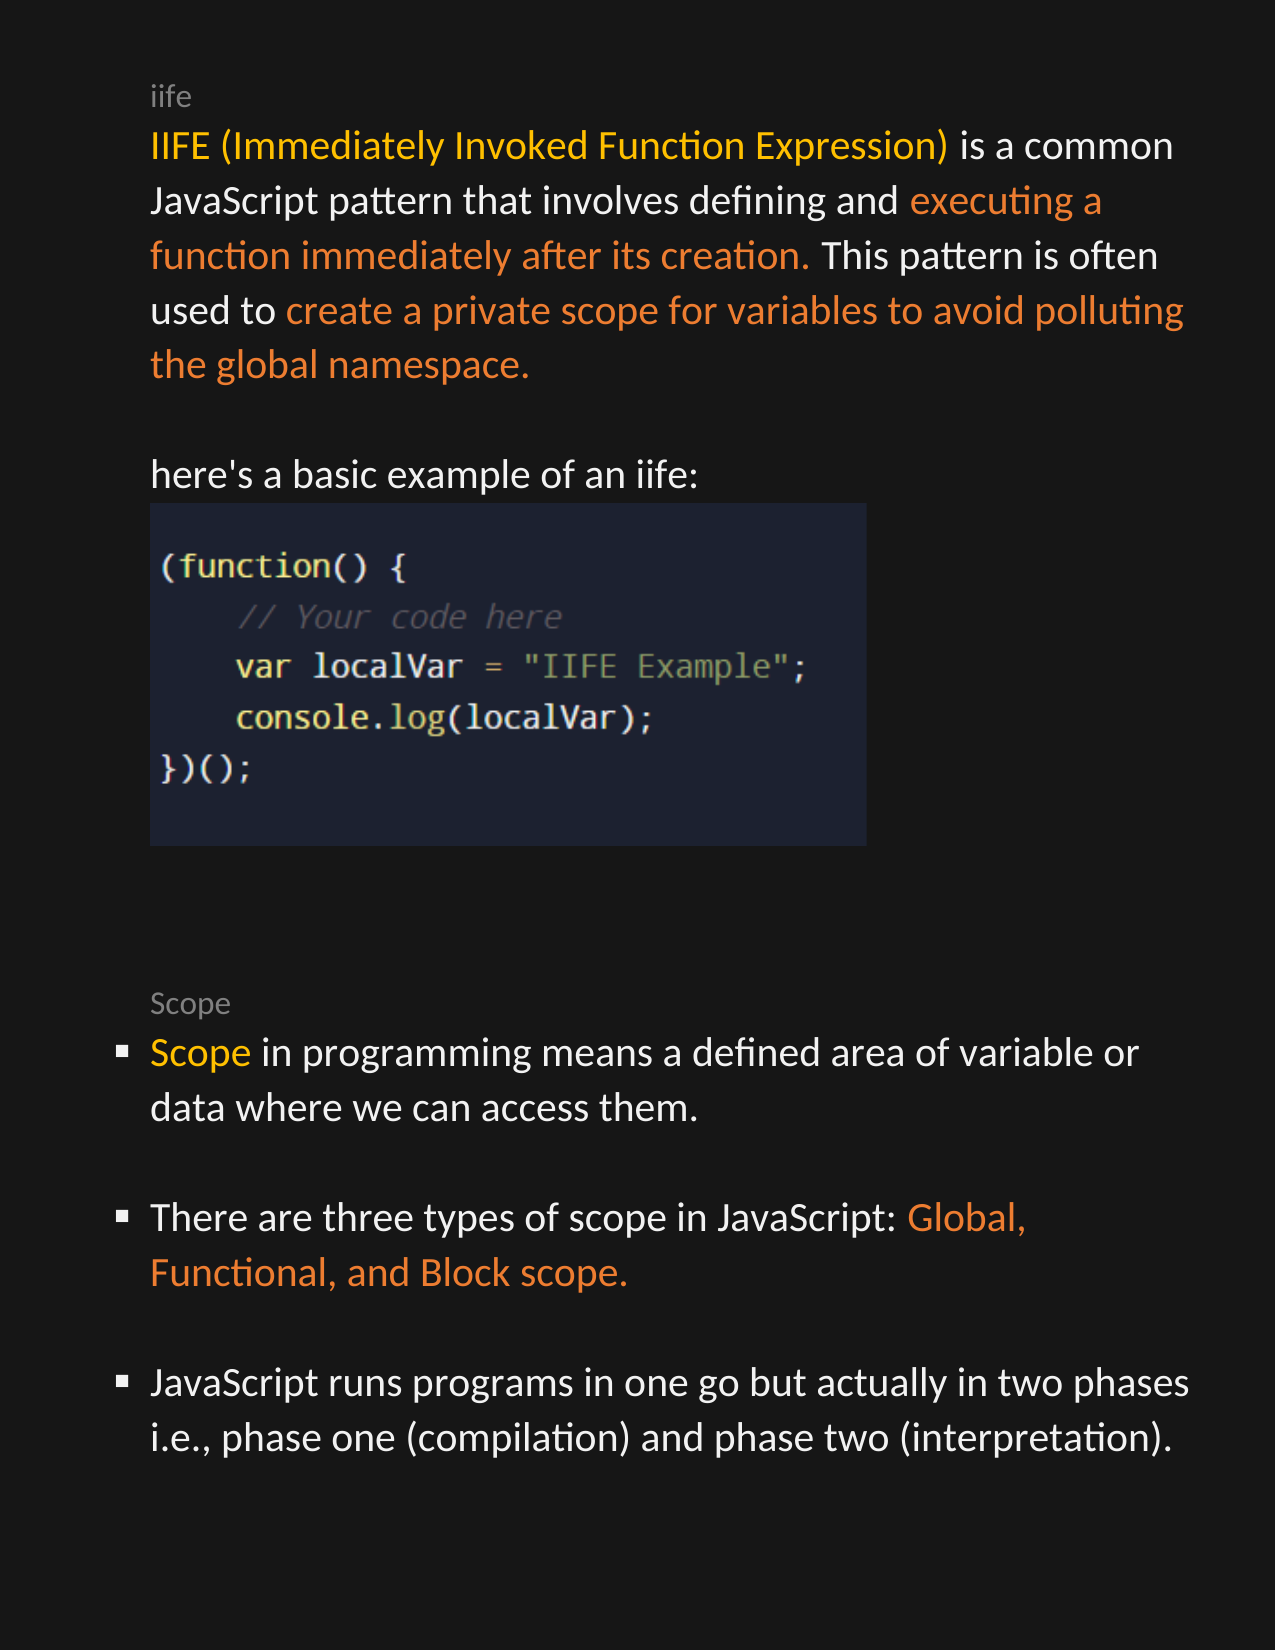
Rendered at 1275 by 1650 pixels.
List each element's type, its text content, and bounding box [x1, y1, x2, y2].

list Scope in programming means a defined area of variable or data where we can access them. [112, 1026, 1200, 1132]
list here's a basic example of an iife: [150, 448, 1200, 499]
list iife [150, 75, 1200, 116]
list IIFE (Immediately Invoked Function Expression) is a common JavaScript pattern that involves defining and executing a function immediately after its creation. This pattern is often used to create a private scope for variables to avoid polluting the global namespace. [150, 119, 1200, 389]
list There are three types of scope in JavaScript: Global, Functional, and Block scope. [112, 1191, 1200, 1297]
list Scope [150, 982, 1200, 1023]
picture [150, 503, 867, 846]
list JavaScript runs programs in one go but actually in two phases i.e., phase one (compilation) and phase two (interpretation). [112, 1356, 1200, 1461]
